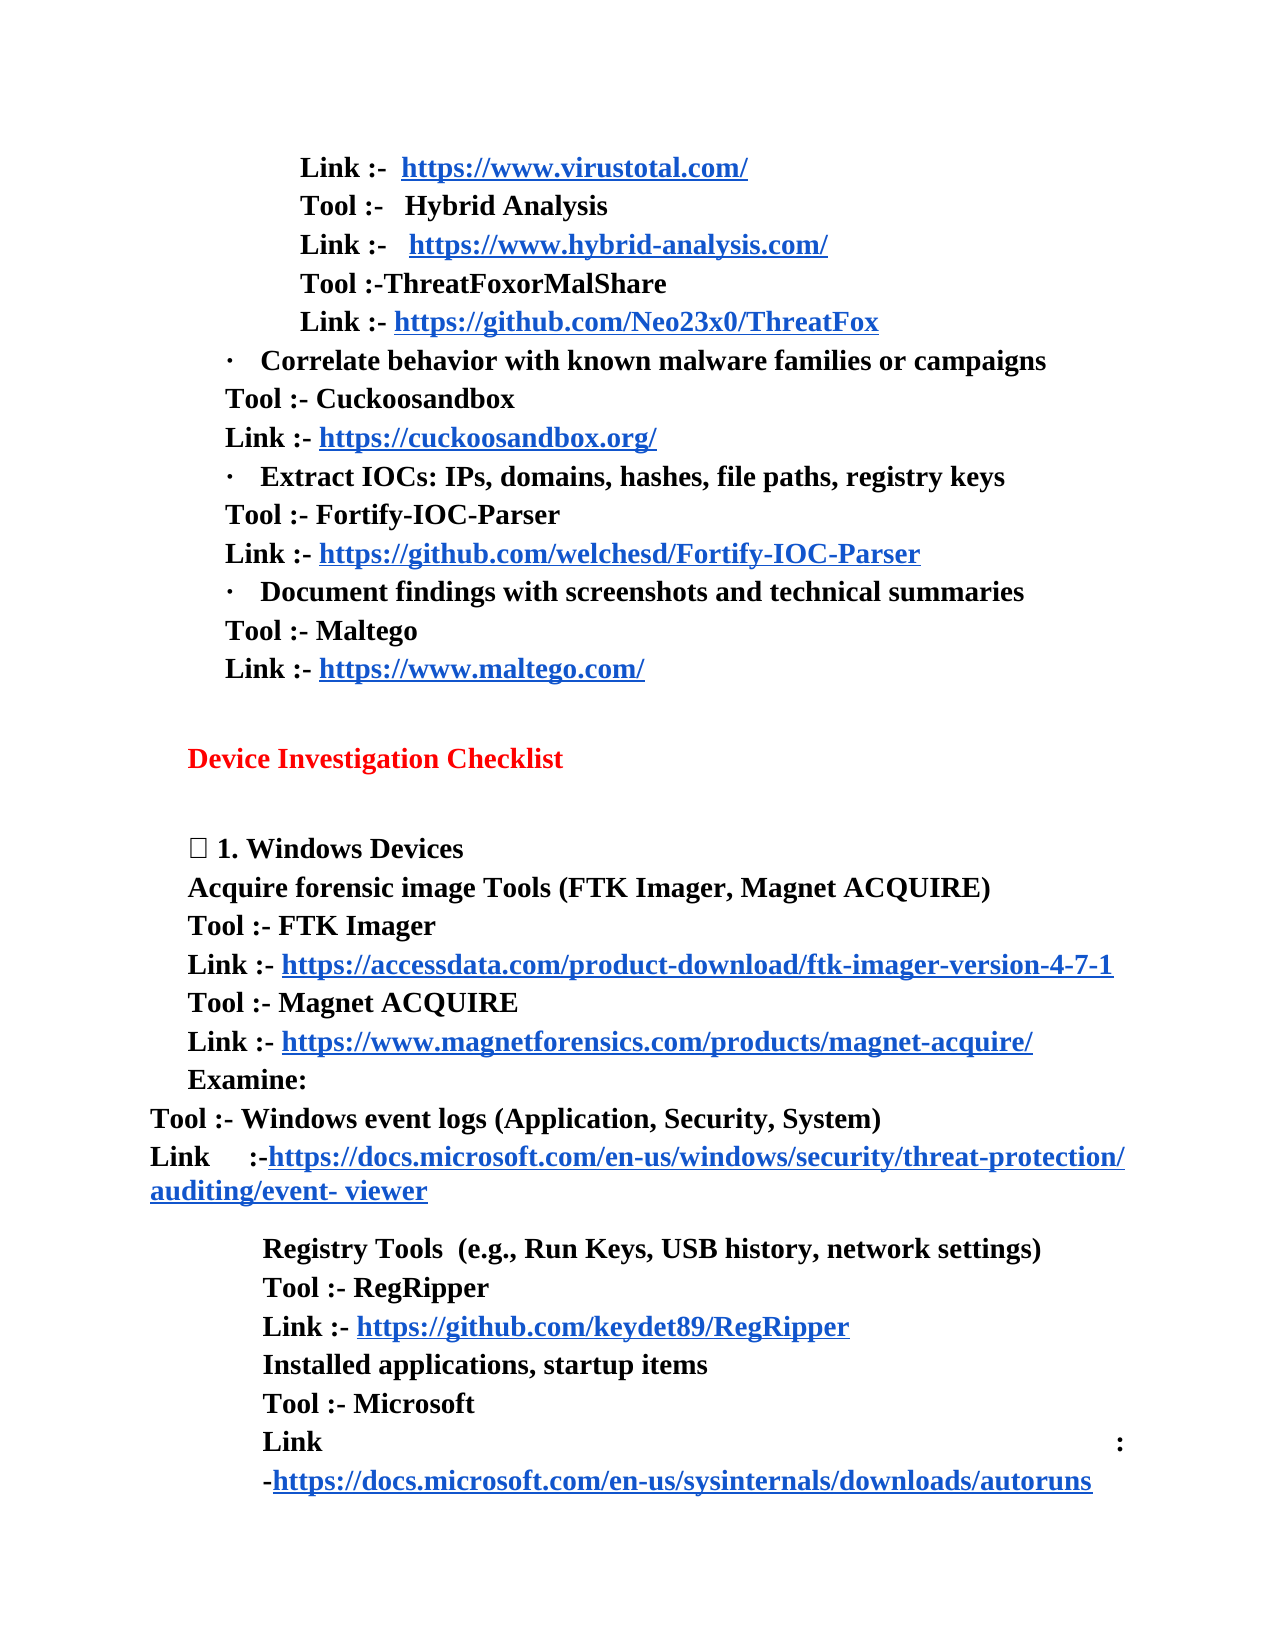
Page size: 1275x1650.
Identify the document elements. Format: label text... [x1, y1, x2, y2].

text Tool :-ThreatFoxorMalShare [300, 266, 1125, 299]
text Link :- https://github.com/keydet89/RegRipper [262, 1309, 1125, 1342]
text Examine: [187, 1062, 1125, 1096]
text · Extract IOCs: IPs, domains, hashes, file paths, registry keys [225, 459, 1125, 492]
text Tool :- RegRipper [262, 1270, 1125, 1304]
text Link :- https://www.virustotal.com/ [300, 150, 1125, 183]
text 🔹 1. Windows Devices [187, 831, 1125, 865]
text Link :- https://github.com/Neo23x0/ThreatFox [300, 304, 1125, 338]
text Tool :- Hybrid Analysis [300, 188, 1125, 222]
text Installed applications, startup items [262, 1347, 1125, 1381]
text · Document findings with screenshots and technical summaries [225, 574, 1125, 608]
text Tool :- Windows event logs (Application, Security, System) [150, 1101, 1125, 1134]
text Tool :- Maltego [225, 613, 1125, 646]
text · Correlate behavior with known malware families or campaigns [225, 343, 1125, 377]
text Link :- https://www.magnetforensics.com/products/magnet-acquire/ [187, 1024, 1125, 1057]
text Registry Tools (e.g., Run Keys, USB history, network settings) [262, 1232, 1125, 1265]
text Acquire forensic image Tools (FTK Imager, Magnet ACQUIRE) [187, 870, 1125, 903]
text Link :- https://cuckoosandbox.org/ [225, 420, 1125, 454]
text Link :- https://github.com/welchesd/Fortify-IOC-Parser [225, 536, 1125, 569]
text Link :- https://www.maltego.com/ [225, 651, 1125, 685]
text Link :-https://docs.microsoft.com/en-us/windows/security/threat-protection/auditing/event- viewer [150, 1139, 1125, 1207]
text Tool :- Microsoft [262, 1386, 1125, 1419]
text Device Investigation Checklist [187, 741, 1125, 775]
text Tool :- Magnet ACQUIRE [187, 985, 1125, 1019]
text Tool :- Fortify-IOC-Parser [225, 497, 1125, 531]
text Tool :- Cuckoosandbox [225, 382, 1125, 415]
text Link :- https://www.hybrid-analysis.com/ [300, 227, 1125, 261]
text Link :-https://docs.microsoft.com/en-us/sysinternals/downloads/autoruns [262, 1424, 1125, 1496]
text Tool :- FTK Imager [187, 908, 1125, 942]
text Link :- https://accessdata.com/product-download/ftk-imager-version-4-7-1 [187, 947, 1125, 980]
